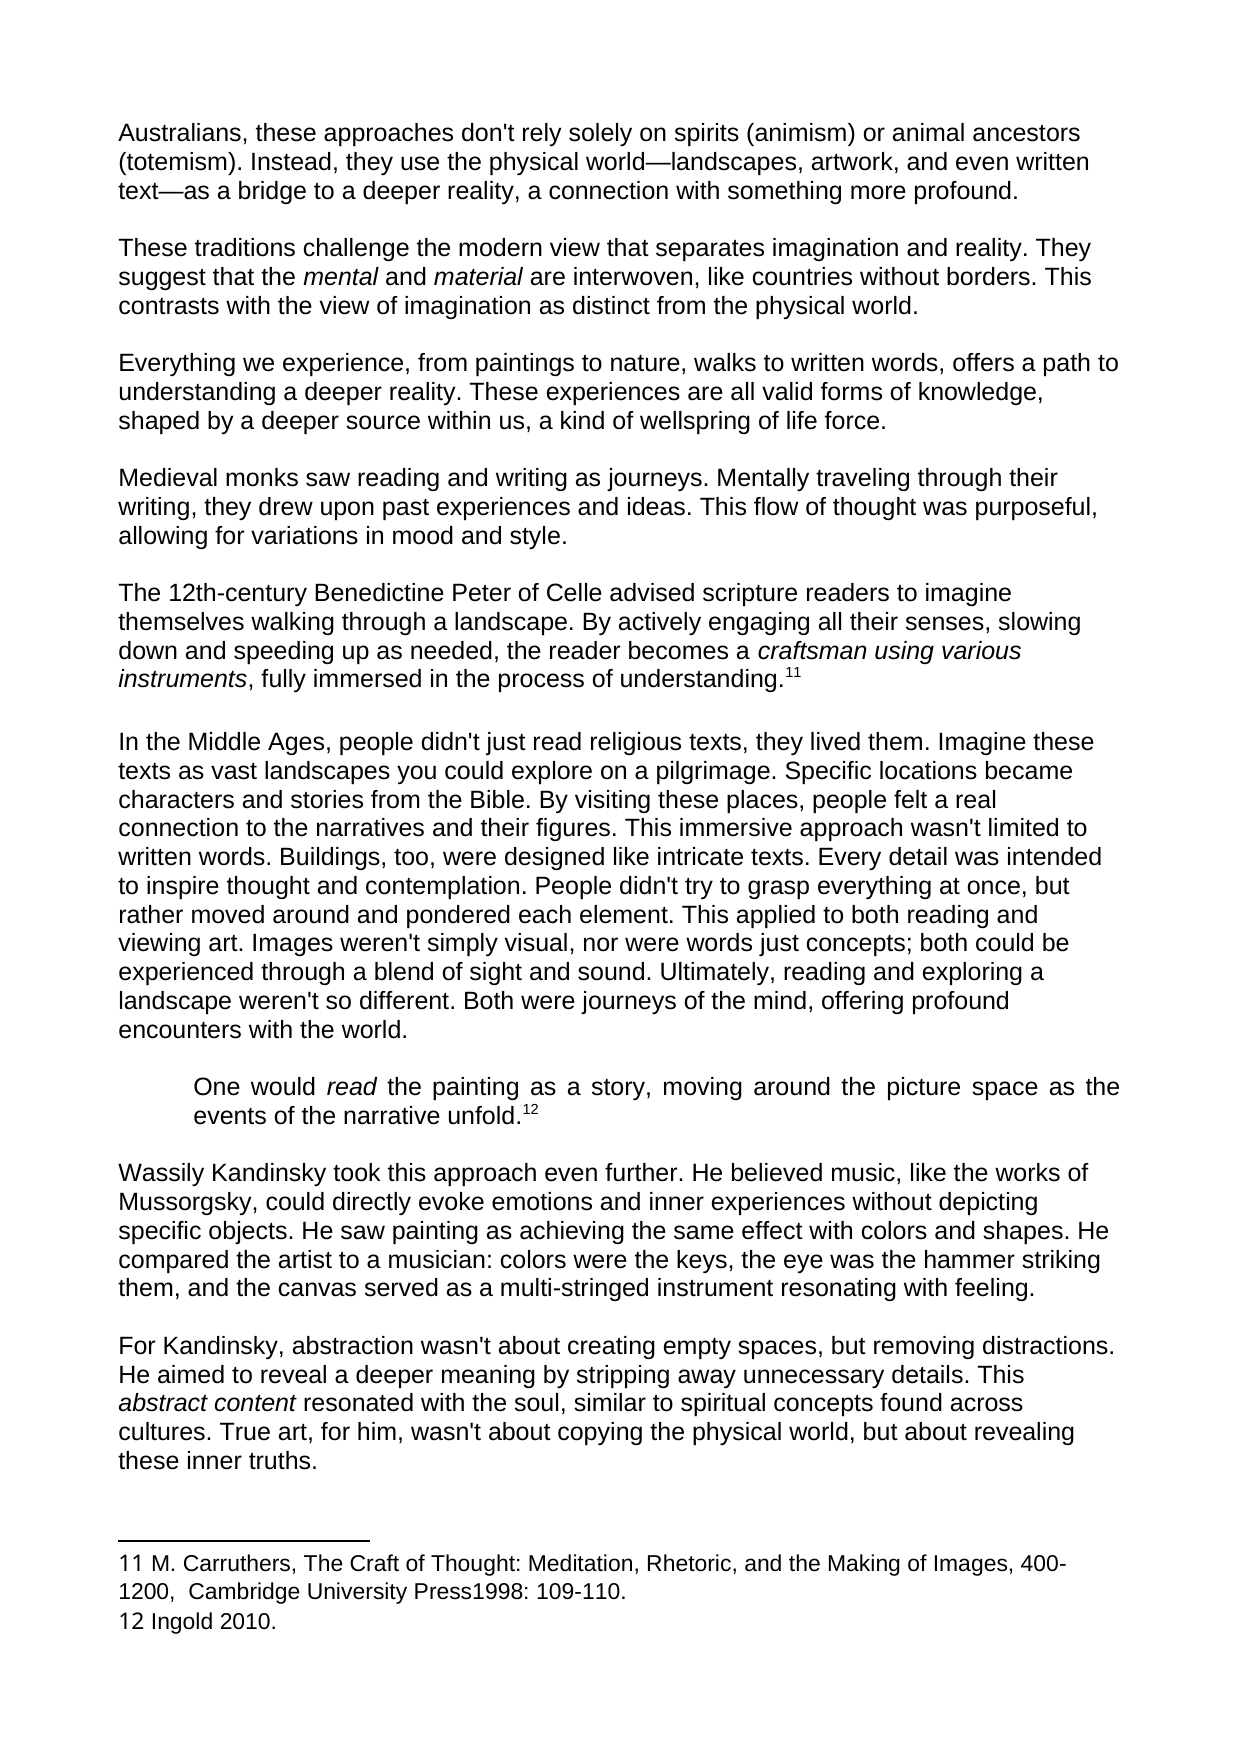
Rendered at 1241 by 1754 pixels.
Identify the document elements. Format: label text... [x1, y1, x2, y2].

text In the Middle Ages, people didn't just read religious texts, they lived them. Imagine these texts as vast landscapes you could explore on a pilgrimage. Specific locations became characters and stories from the Bible. By visiting these places, people felt a real connection to the narratives and their figures. This immersive approach wasn't limited to written words. Buildings, too, were designed like intricate texts. Every detail was intended to inspire thought and contemplation. People didn't try to grasp everything at once, but rather moved around and pondered each element. This applied to both reading and viewing art. Images weren't simply visual, nor were words just concepts; both could be experienced through a blend of sight and sound. Ultimately, reading and exploring a landscape weren't so different. Both were journeys of the mind, offering profound encounters with the world. [118, 727, 1122, 1043]
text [118, 118, 1122, 204]
text One would read the painting as a story, moving around the picture space as the events of the narrative unfold. [193, 1072, 1122, 1130]
text Wassily Kandinsky took this approach even further. He believed music, like the works of Mussorgsky, could directly evoke emotions and inner experiences without depicting specific objects. He saw painting as achieving the same effect with colors and shapes. He compared the artist to a musician: colors were the keys, the eye was the hammer striking them, and the canvas served as a multi-stringed instrument resonating with feeling. [118, 1158, 1122, 1302]
text Everything we experience, from paintings to nature, walks to written words, offers a path to understanding a deeper reality. These experiences are all valid forms of knowledge, shaped by a deeper source within us, a kind of wellspring of life force. [118, 348, 1122, 434]
text Medieval monks saw reading and writing as journeys. Mentally traveling through their writing, they drew upon past experiences and ideas. This flow of thought was purposeful, allowing for variations in mood and style. [118, 463, 1122, 549]
text For Kandinsky, abstraction wasn't about creating empty spaces, but removing distractions. He aimed to reveal a deeper meaning by stripping away unnecessary details. This abstract content resonated with the soul, similar to spiritual concepts found across cultures. True art, for him, wasn't about copying the physical world, but about revealing these inner truths. [118, 1331, 1122, 1475]
text The 12th-century Benedictine Peter of Celle advised scripture readers to imagine themselves walking through a landscape. By actively engaging all their senses, slowing down and speeding up as needed, the reader becomes a craftsman using various instruments, fully immersed in the process of understanding. [118, 578, 1122, 693]
text These traditions challenge the modern view that separates imagination and reality. They suggest that the mental and material are interwoven, like countries without borders. This contrasts with the view of imagination as distinct from the physical world. [118, 233, 1122, 319]
